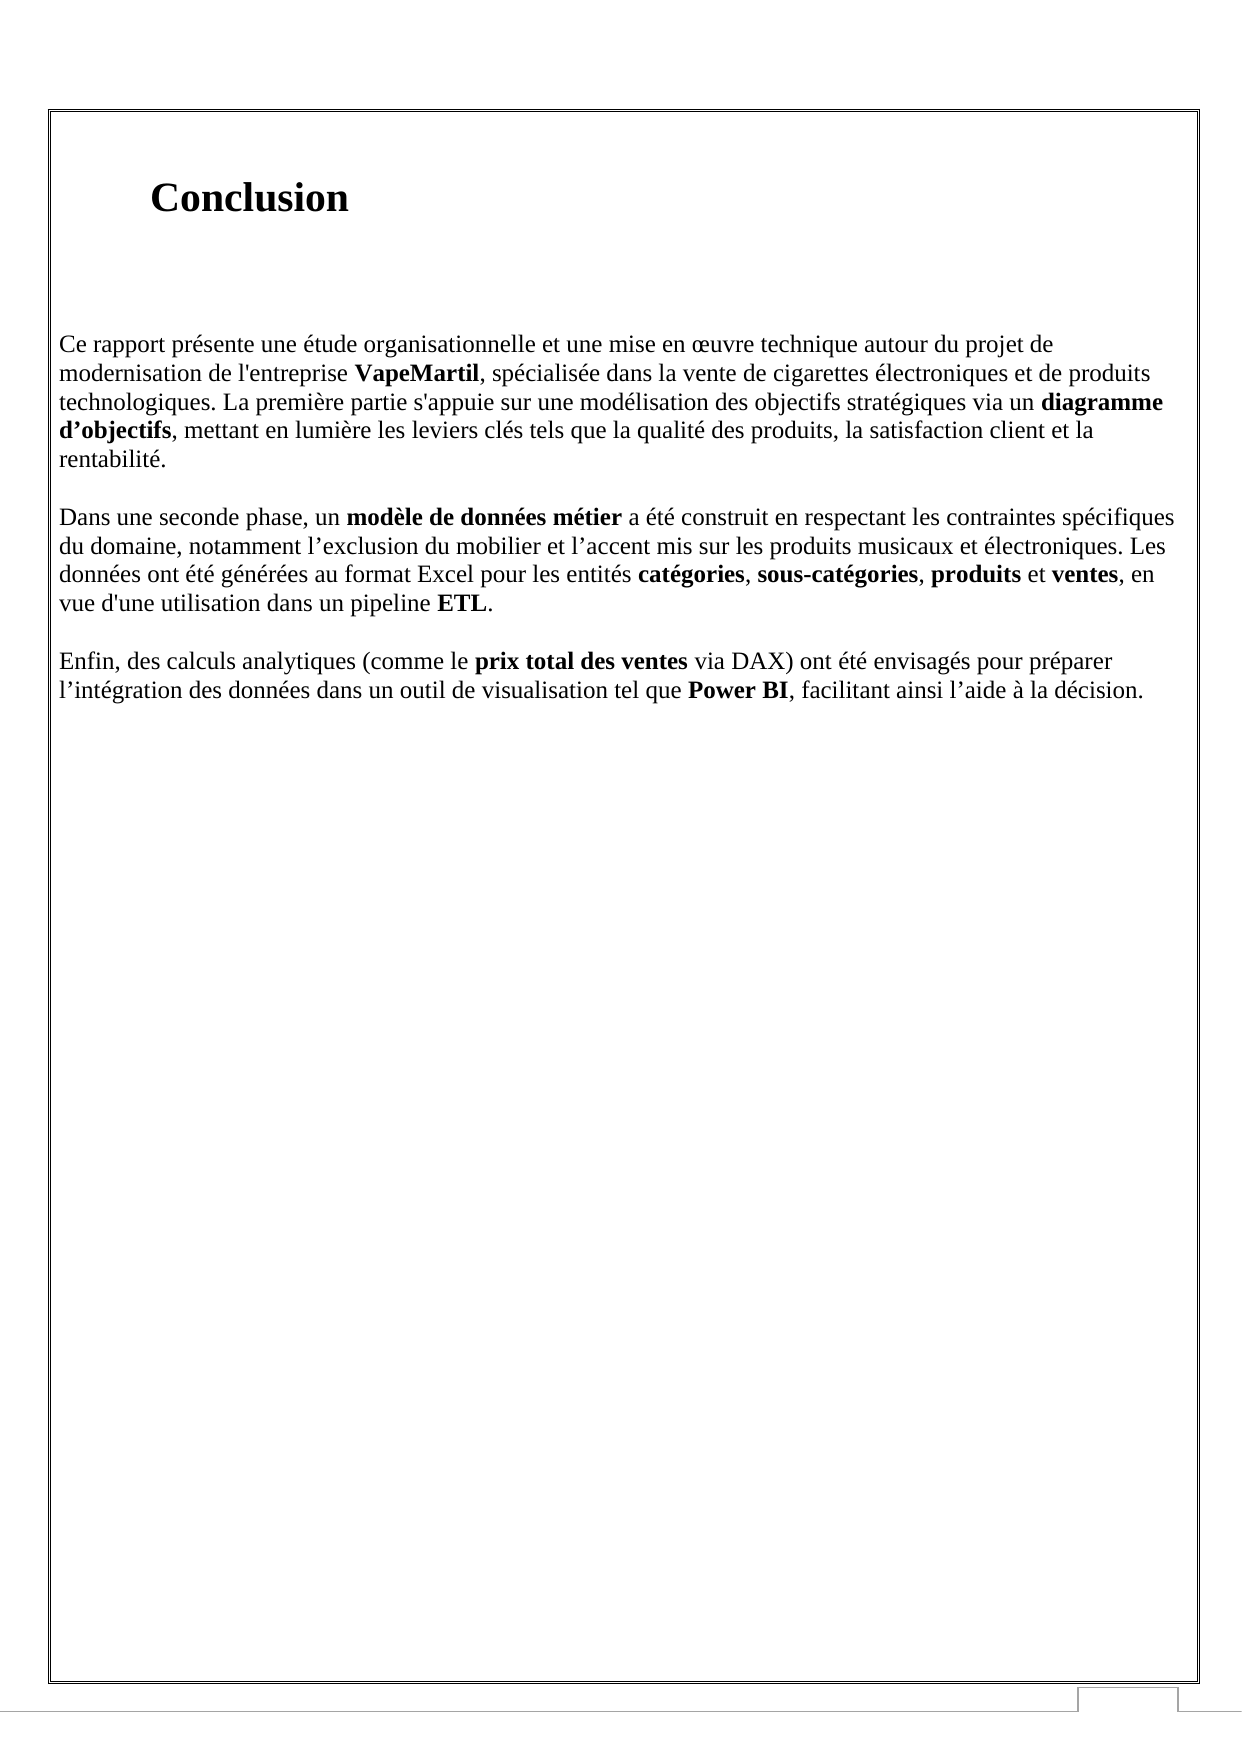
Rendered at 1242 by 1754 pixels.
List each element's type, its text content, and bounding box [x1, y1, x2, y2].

text Ce rapport présente une étude organisationnelle et une mise en œuvre technique autour du projet de modernisation de l'entreprise VapeMartil, spécialisée dans la vente de cigarettes électroniques et de produits technologiques. La première partie s'appuie sur une modélisation des objectifs stratégiques via un diagramme d’objectifs, mettant en lumière les leviers clés tels que la qualité des produits, la satisfaction client et la rentabilité. [59, 329, 1188, 473]
text Enfin, des calculs analytiques (comme le prix total des ventes via DAX) ont été envisagés pour préparer l’intégration des données dans un outil de visualisation tel que Power BI, facilitant ainsi l’aide à la décision. [59, 646, 1188, 704]
subtitle Conclusion [150, 173, 1188, 221]
text Dans une seconde phase, un modèle de données métier a été construit en respectant les contraintes spécifiques du domaine, notamment l’exclusion du mobilier et l’accent mis sur les produits musicaux et électroniques. Les données ont été générées au format Excel pour les entités catégories, sous-catégories, produits et ventes, en vue d'une utilisation dans un pipeline ETL. [59, 502, 1188, 617]
